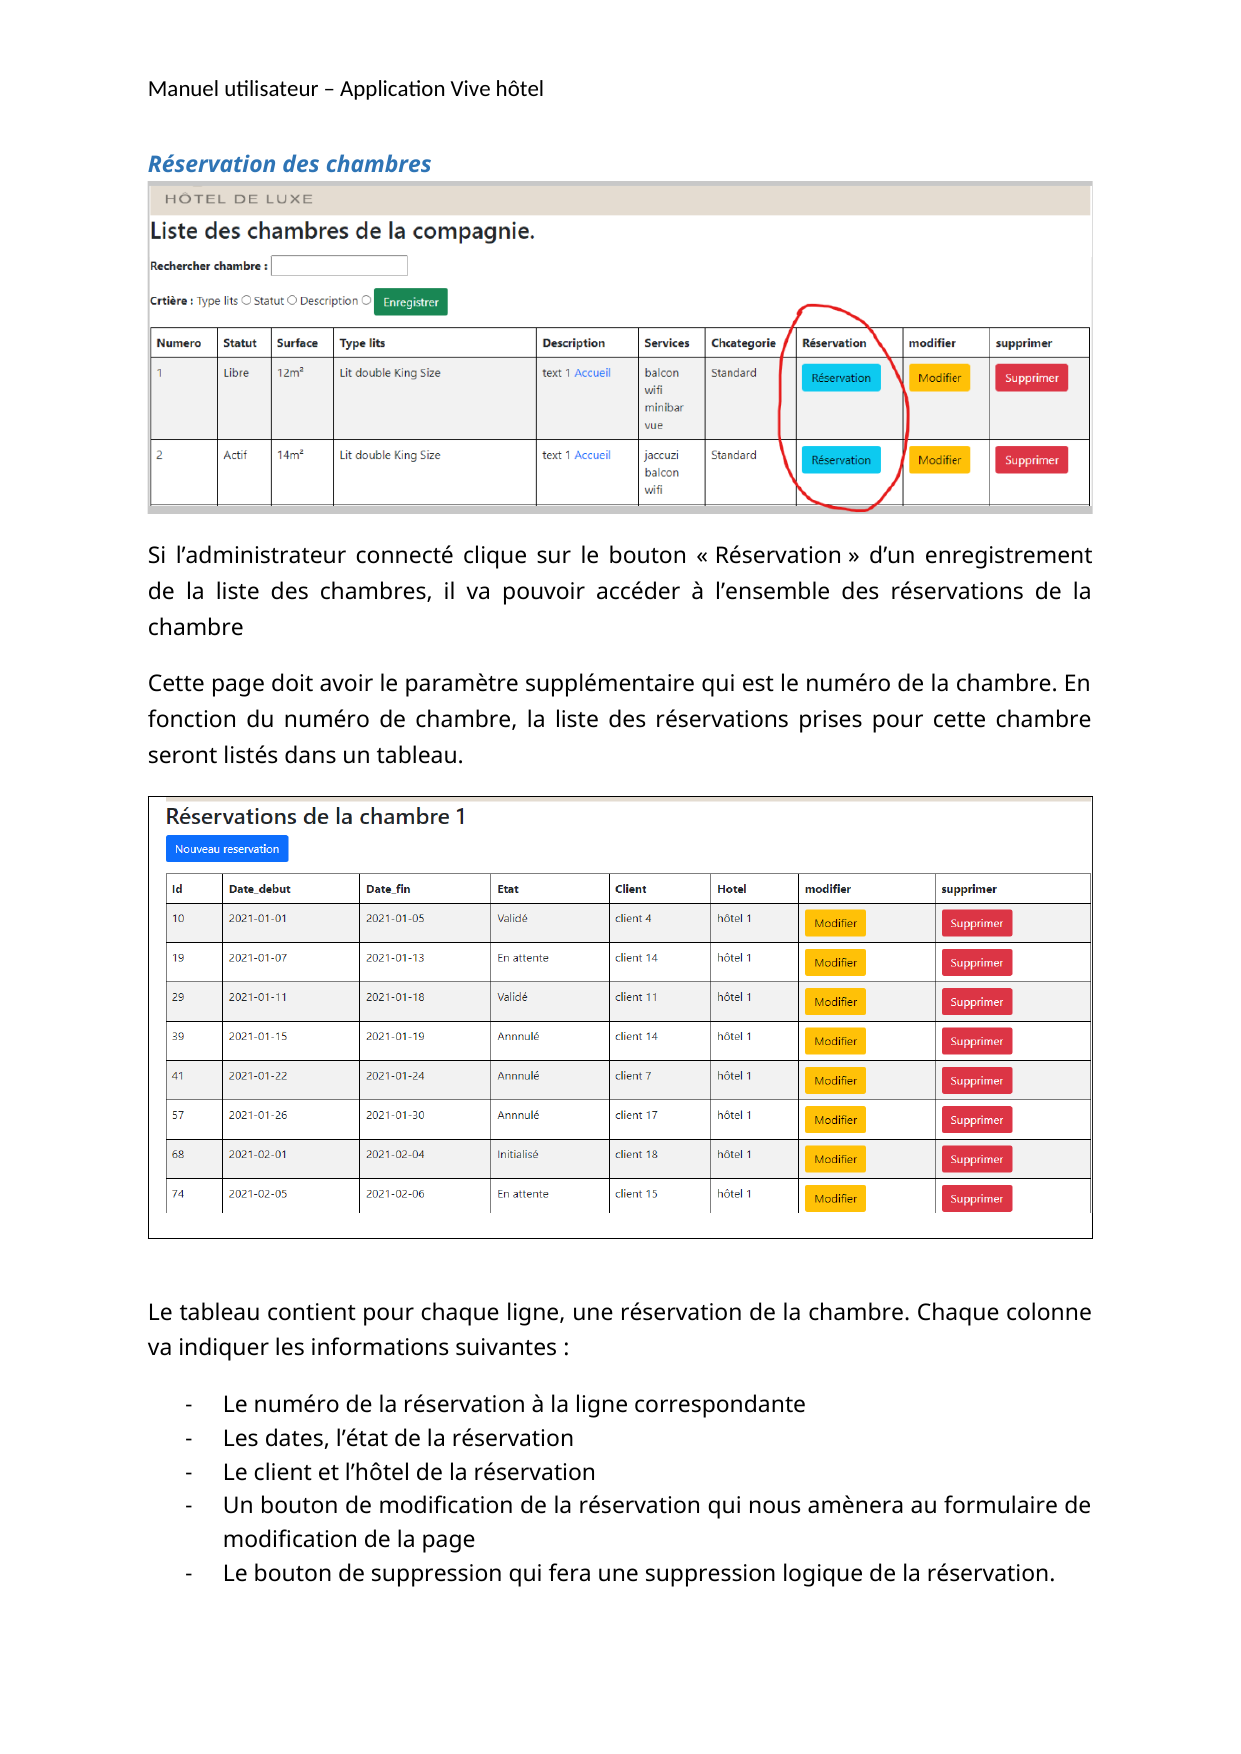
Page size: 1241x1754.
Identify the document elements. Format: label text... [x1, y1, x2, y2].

list Le client et l’hôtel de la réservation [185, 1456, 1093, 1487]
text Si l’administrateur connecté clique sur le bouton « Réservation » d’un enregistrement de la liste des chambres, il va pouvoir accéder à l’ensemble des réservations de la chambre [148, 539, 1093, 642]
list Le bouton de suppression qui fera une suppression logique de la réservation. [185, 1557, 1093, 1588]
text Le tableau contient pour chaque ligne, une réservation de la chambre. Chaque colonne va indiquer les informations suivantes : [148, 1295, 1093, 1363]
list Un bouton de modification de la réservation qui nous amènera au formulaire de modification de la page [185, 1489, 1093, 1554]
picture [147, 181, 1093, 514]
list Le numéro de la réservation à la ligne correspondante [185, 1388, 1093, 1419]
subtitle Réservation des chambres [148, 148, 1093, 179]
text Cette page doit avoir le paramètre supplémentaire qui est le numéro de la chambre. En fonction du numéro de chambre, la liste des réservations prises pour cette chambre seront listés dans un tableau. [148, 667, 1093, 771]
picture [159, 797, 1093, 1213]
table_header [149, 797, 1092, 1238]
list Les dates, l’état de la réservation [185, 1422, 1093, 1453]
